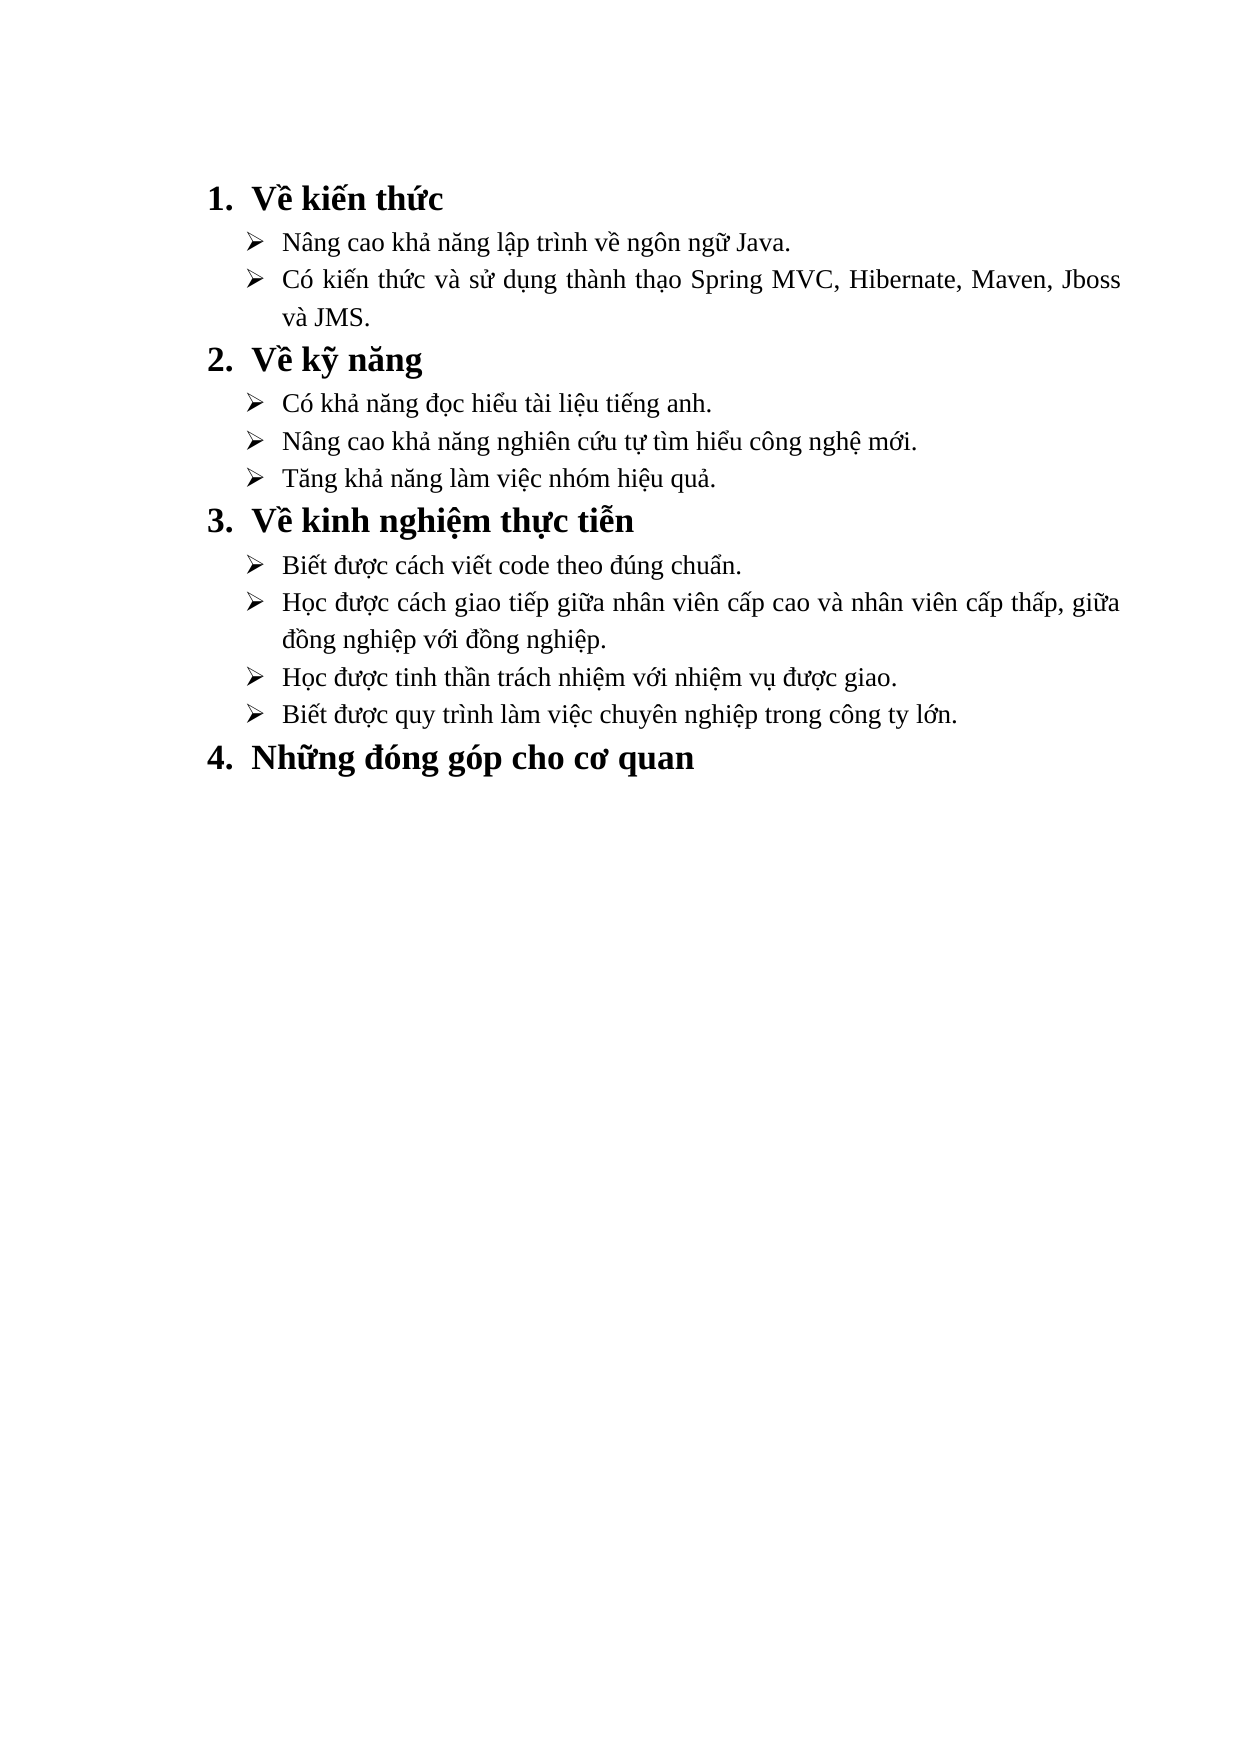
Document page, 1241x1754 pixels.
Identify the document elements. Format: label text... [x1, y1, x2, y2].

list Có kiến thức và sử dụng thành thạo Spring MVC, Hibernate, Maven, Jboss và JMS. [244, 264, 1122, 332]
list Tăng khả năng làm việc nhóm hiệu quả. [244, 462, 1122, 493]
list Về kỹ năng [207, 338, 1122, 379]
list Nâng cao khả năng lập trình về ngôn ngữ Java. [244, 226, 1122, 257]
list Có khả năng đọc hiểu tài liệu tiếng anh. [244, 387, 1122, 418]
list Những đóng góp cho cơ quan [207, 736, 1240, 777]
list Học được cách giao tiếp giữa nhân viên cấp cao và nhân viên cấp thấp, giữa đồng nghiệp với đồng nghiệp. [244, 586, 1122, 655]
list Về kinh nghiệm thực tiễn [207, 500, 1240, 541]
list Học được tinh thần trách nhiệm với nhiệm vụ được giao. [244, 661, 1122, 692]
list Biết được quy trình làm việc chuyên nghiệp trong công ty lớn. [244, 698, 1122, 730]
list Về kiến thức [207, 177, 1122, 218]
list Biết được cách viết code theo đúng chuẩn. [244, 549, 1122, 580]
list Nâng cao khả năng nghiên cứu tự tìm hiểu công nghệ mới. [244, 425, 1122, 456]
